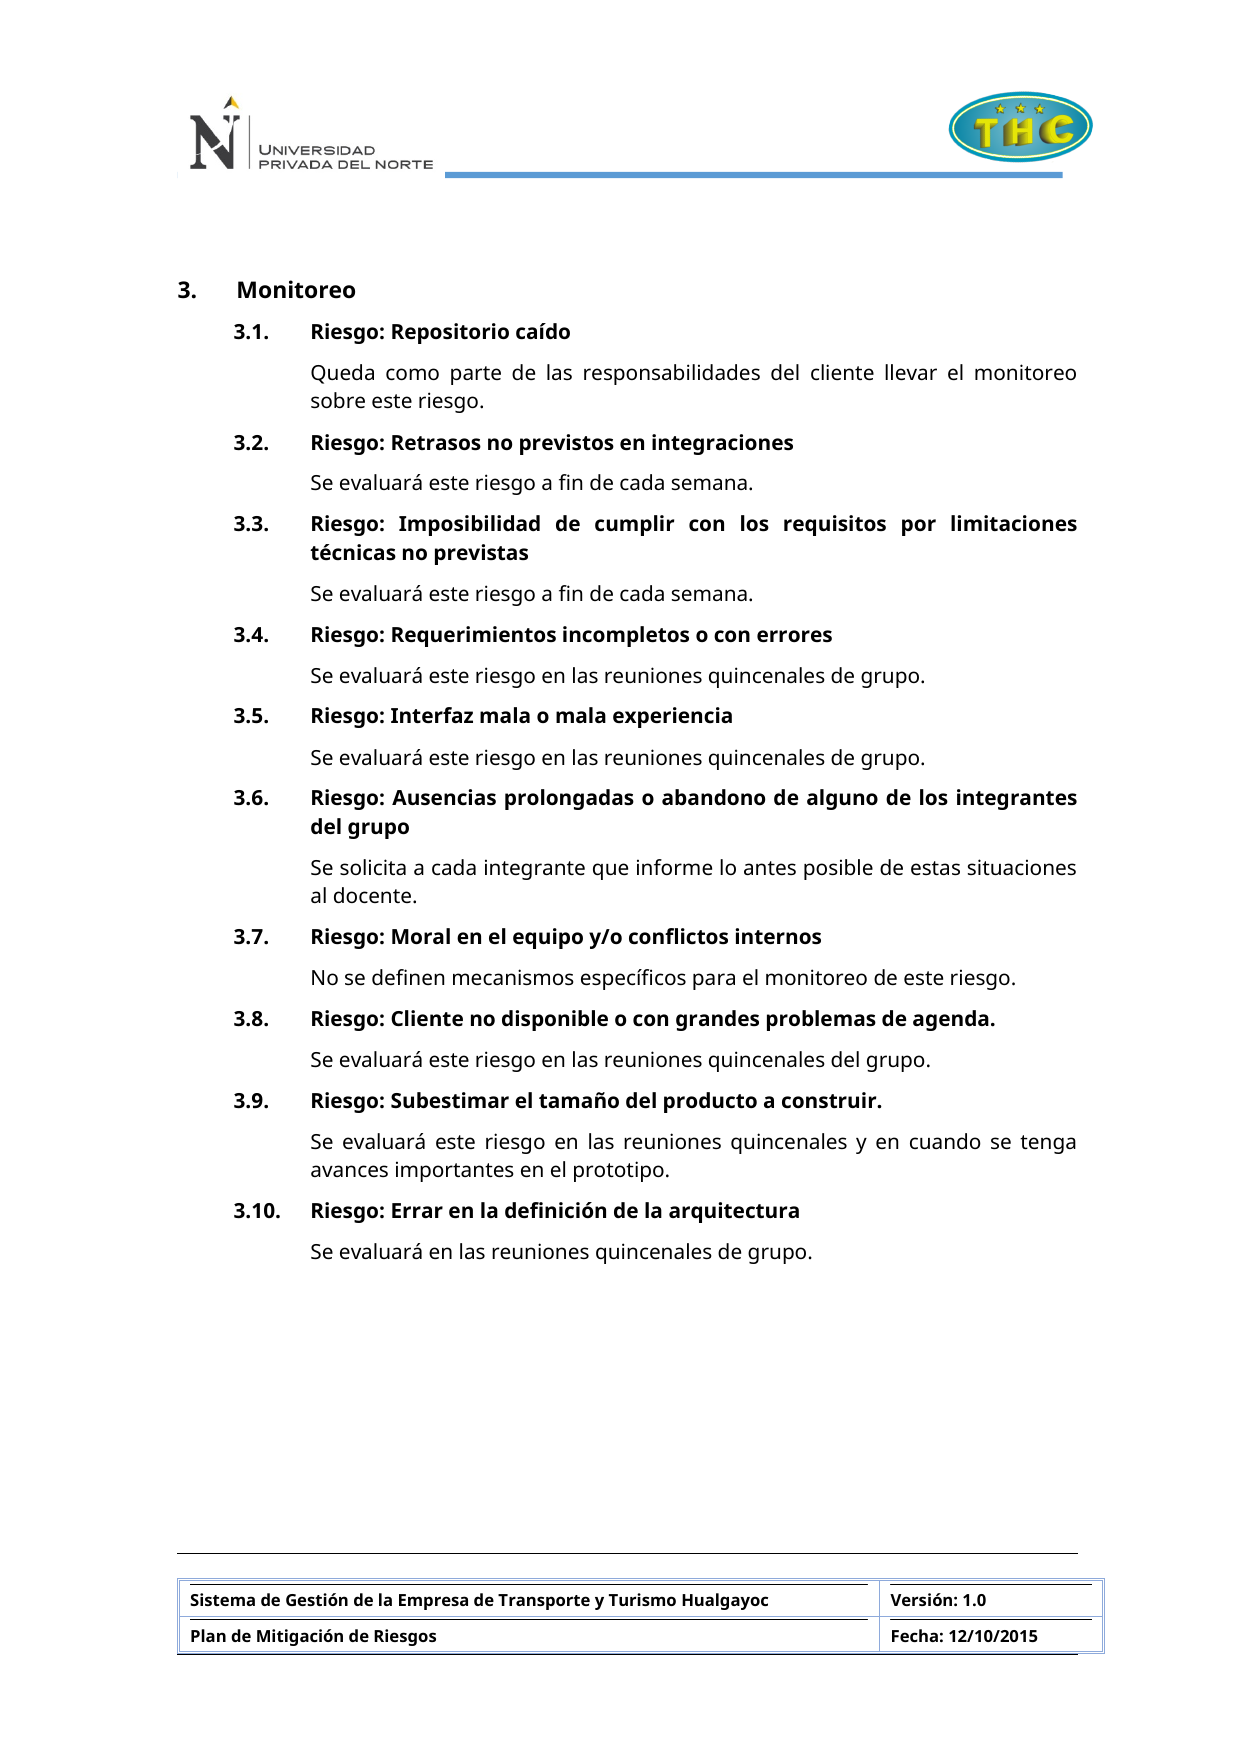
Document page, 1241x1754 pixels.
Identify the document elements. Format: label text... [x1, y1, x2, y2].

text Se evaluará este riesgo en las reuniones quincenales de grupo. [310, 661, 1078, 689]
text Riesgo: Repositorio caído [233, 317, 1078, 346]
text Riesgo: Cliente no disponible o con grandes problemas de agenda. [233, 1004, 1078, 1033]
text Riesgo: Ausencias prolongadas o abandono de alguno de los integrantes del grupo [233, 783, 1078, 840]
text Se evaluará este riesgo en las reuniones quincenales y en cuando se tenga avances importantes en el prototipo. [310, 1127, 1078, 1184]
text Riesgo: Retrasos no previstos en integraciones [233, 428, 1078, 456]
text Se evaluará este riesgo a fin de cada semana. [310, 579, 1078, 607]
text No se definen mecanismos específicos para el monitoreo de este riesgo. [310, 963, 1078, 992]
text Riesgo: Requerimientos incompletos o con errores [233, 620, 1078, 648]
text Se solicita a cada integrante que informe lo antes posible de estas situaciones al docente. [310, 853, 1078, 910]
text Se evaluará este riesgo en las reuniones quincenales de grupo. [310, 743, 1078, 771]
text Se evaluará este riesgo a fin de cada semana. [310, 468, 1078, 497]
picture [1072, 100, 1097, 123]
text Riesgo: Errar en la definición de la arquitectura [233, 1196, 1078, 1225]
picture [944, 131, 977, 157]
picture [177, 88, 445, 182]
text Se evaluará en las reuniones quincenales de grupo. [310, 1237, 1078, 1266]
picture [953, 96, 1089, 158]
text Se evaluará este riesgo en las reuniones quincenales del grupo. [310, 1045, 1078, 1073]
picture [951, 74, 1037, 117]
text Riesgo: Subestimar el tamaño del producto a construir. [233, 1086, 1078, 1114]
text Riesgo: Interfaz mala o mala experiencia [233, 702, 1078, 730]
text Monitoreo [177, 273, 1078, 305]
text Riesgo: Imposibilidad de cumplir con los requisitos por limitaciones técnicas no previstas [233, 509, 1078, 566]
text Queda como parte de las responsabilidades del cliente llevar el monitoreo sobre este riesgo. [310, 358, 1078, 415]
picture [995, 138, 1090, 181]
text Riesgo: Moral en el equipo y/o conflictos internos [233, 922, 1078, 951]
